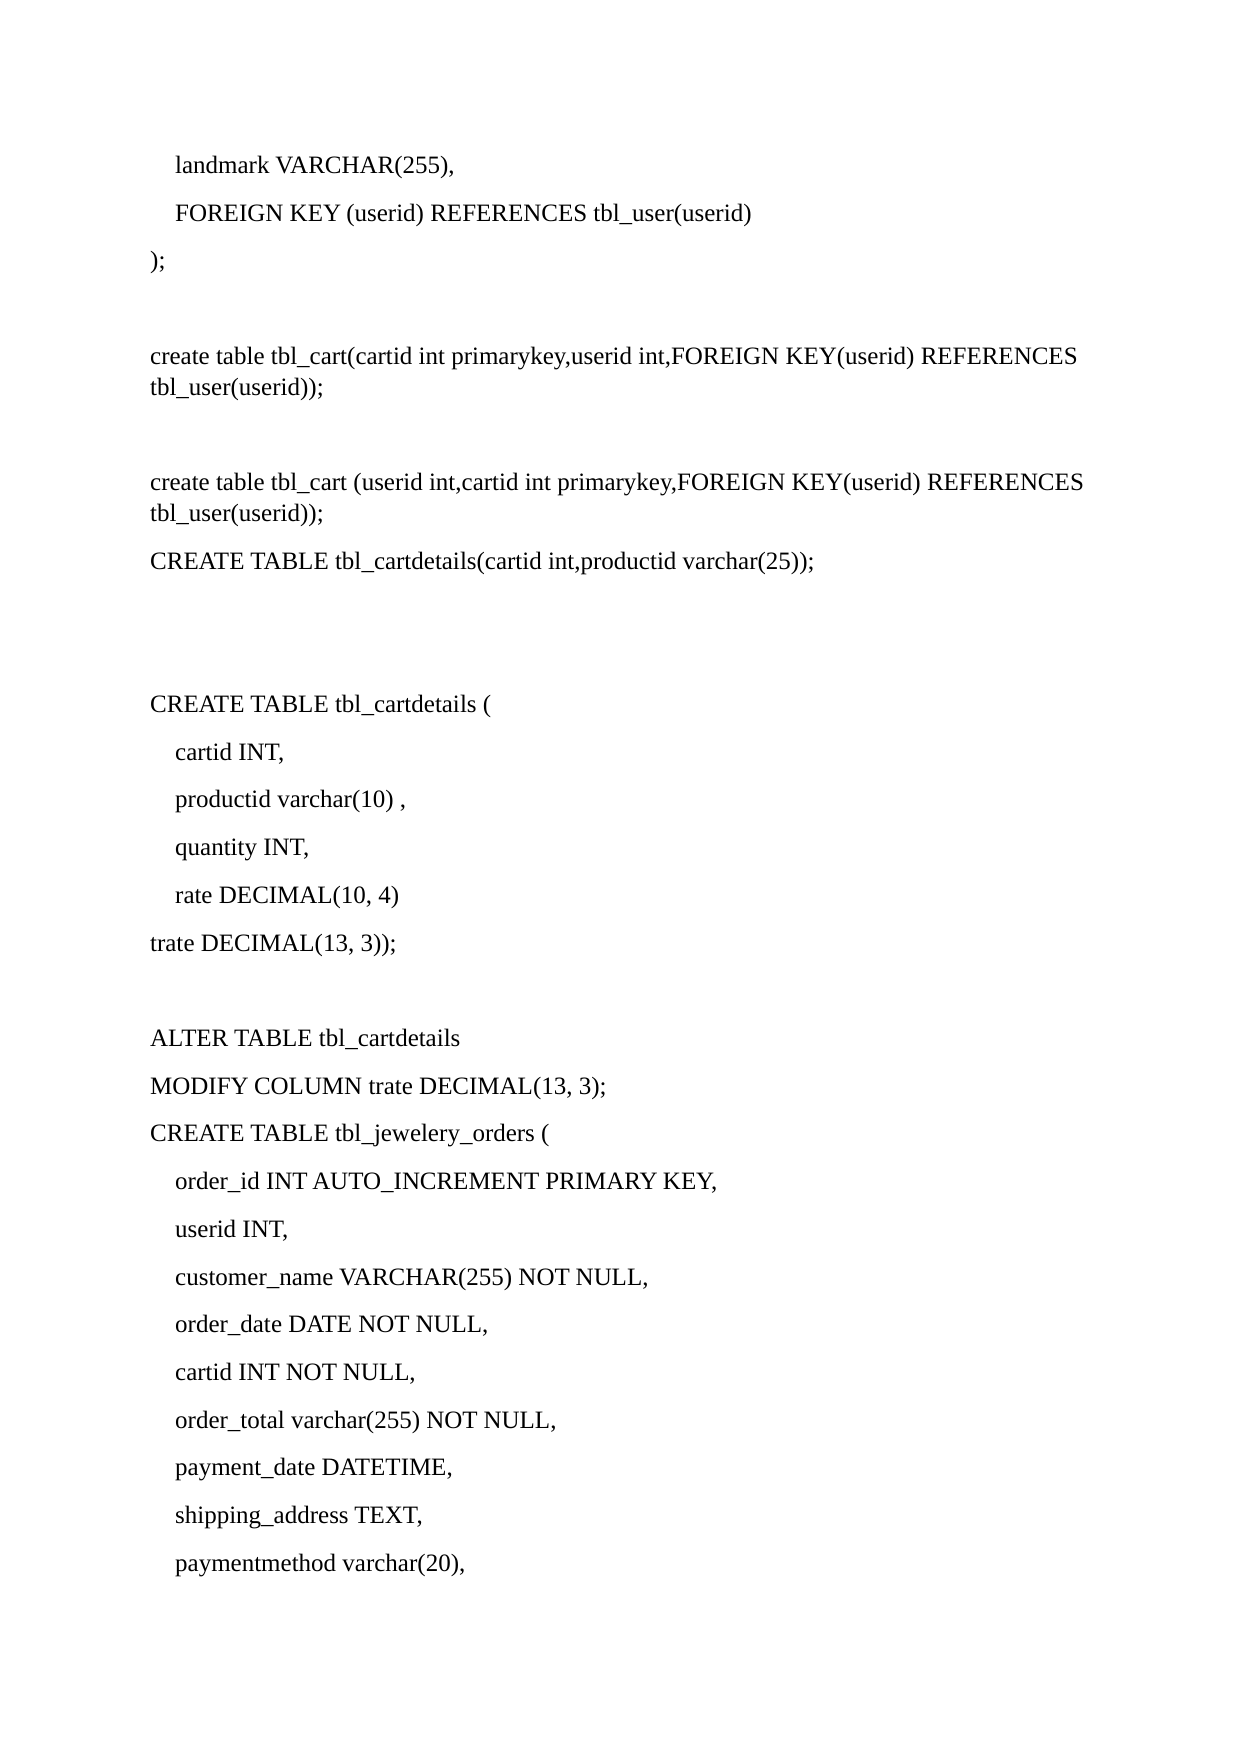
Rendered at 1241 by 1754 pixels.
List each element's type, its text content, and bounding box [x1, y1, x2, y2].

text order_total varchar(255) NOT NULL, [150, 1405, 1090, 1433]
text order_date DATE NOT NULL, [150, 1309, 1090, 1338]
text cartid INT, [150, 737, 1090, 766]
text userid INT, [150, 1214, 1090, 1243]
text ); [150, 245, 1090, 274]
text productid varchar(10) , [150, 784, 1090, 813]
text CREATE TABLE tbl_jewelery_orders ( [150, 1118, 1090, 1147]
text ALTER TABLE tbl_cartdetails [150, 1023, 1090, 1052]
text trate DECIMAL(13, 3)); [150, 928, 1090, 956]
text landmark VARCHAR(255), [150, 150, 1090, 179]
text create table tbl_cart(cartid int primarykey,userid int,FOREIGN KEY(userid) REFERENCES tbl_user(userid)); [150, 341, 1090, 401]
text quantity INT, [150, 832, 1090, 861]
text customer_name VARCHAR(255) NOT NULL, [150, 1262, 1090, 1290]
text payment_date DATETIME, [150, 1452, 1090, 1481]
text shipping_address TEXT, [150, 1500, 1090, 1529]
text CREATE TABLE tbl_cartdetails ( [150, 689, 1090, 718]
text FOREIGN KEY (userid) REFERENCES tbl_user(userid) [150, 198, 1090, 226]
text MODIFY COLUMN trate DECIMAL(13, 3); [150, 1071, 1090, 1099]
text order_id INT AUTO_INCREMENT PRIMARY KEY, [150, 1166, 1090, 1195]
text create table tbl_cart (userid int,cartid int primarykey,FOREIGN KEY(userid) REFERENCES tbl_user(userid)); [150, 467, 1090, 527]
text paymentmethod varchar(20), [150, 1548, 1090, 1577]
text rate DECIMAL(10, 4) [150, 880, 1090, 909]
text cartid INT NOT NULL, [150, 1357, 1090, 1386]
text CREATE TABLE tbl_cartdetails(cartid int,productid varchar(25)); [150, 546, 1090, 575]
